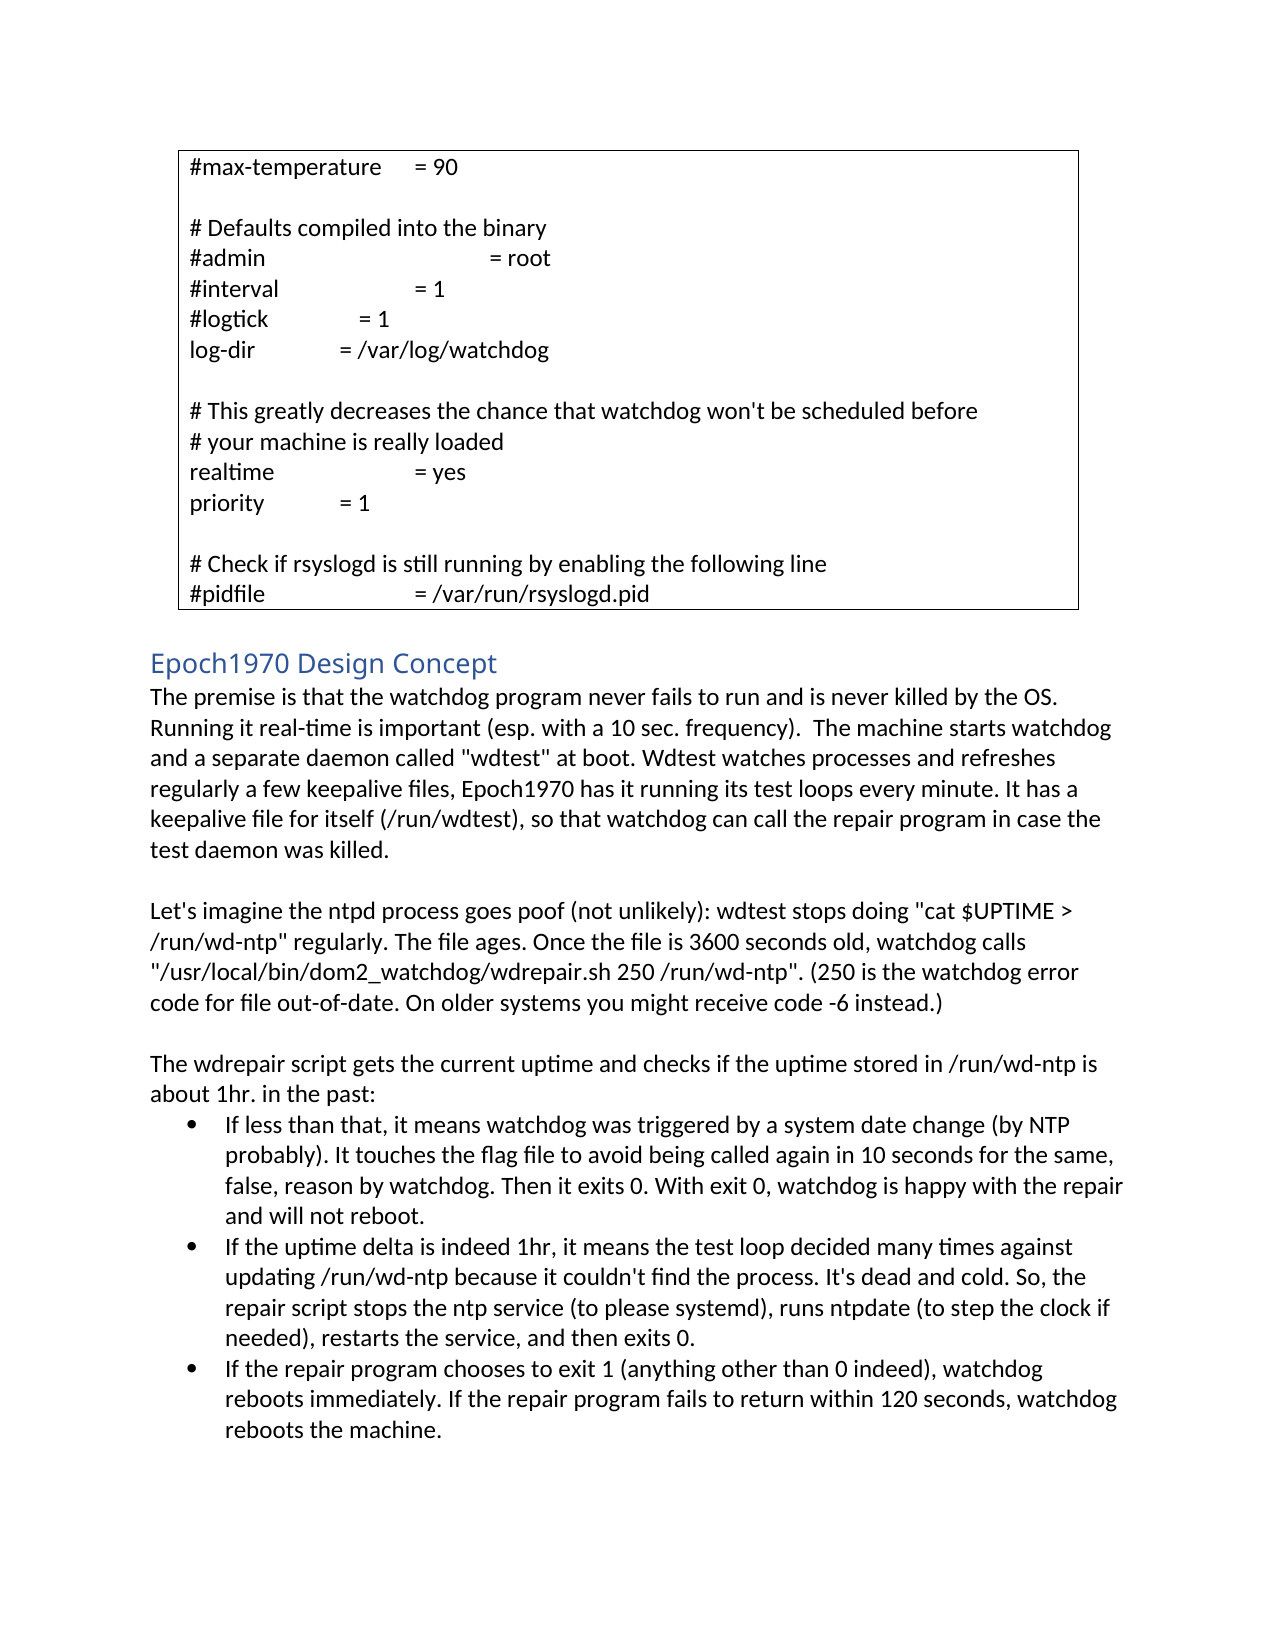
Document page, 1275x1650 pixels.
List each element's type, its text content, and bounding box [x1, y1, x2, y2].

list If the uptime delta is indeed 1hr, it means the test loop decided many times against updating /run/wd-ntp because it couldn't find the process. It's dead and cold. So, the repair script stops the ntp service (to please systemd), runs ntpdate (to step the clock if needed), restarts the service, and then exits 0. [187, 1231, 1125, 1353]
subtitle Epoch1970 Design Concept [150, 644, 1125, 681]
list If the repair program chooses to exit 1 (anything other than 0 indeed), watchdog reboots immediately. If the repair program fails to return within 120 seconds, watchdog reboots the machine. [187, 1353, 1125, 1444]
list If less than that, it means watchdog was triggered by a system date change (by NTP probably). It touches the flag file to avoid being called again in 10 seconds for the same, false, reason by watchdog. Then it exits 0. With exit 0, watchdog is happy with the repair and will not reboot. [187, 1109, 1125, 1231]
text The wdrepair script gets the current uptime and checks if the uptime stored in /run/wd-ntp is about 1hr. in the past: [150, 1017, 1125, 1109]
text The premise is that the watchdog program never fails to run and is never killed by the OS. Running it real-time is important (esp. with a 10 sec. frequency). The machine starts watchdog and a separate daemon called "wdtest" at boot. Wdtest watches processes and refreshes regularly a few keepalive files, Epoch1970 has it running its test loops every minute. It has a keepalive file for itself (/run/wdtest), so that watchdog can call the repair program in case the test daemon was killed. Let's imagine the ntpd process goes poof (not unlikely): wdtest stops doing "cat $UPTIME > /run/wd-ntp" regularly. The file ages. Once the file is 3600 seconds old, watchdog calls "/usr/local/bin/dom2_watchdog/wdrepair.sh 250 /run/wd-ntp". (250 is the watchdog error code for file out-of-date. On older systems you might receive code -6 instead.) [150, 681, 1125, 1017]
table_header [179, 151, 1078, 609]
